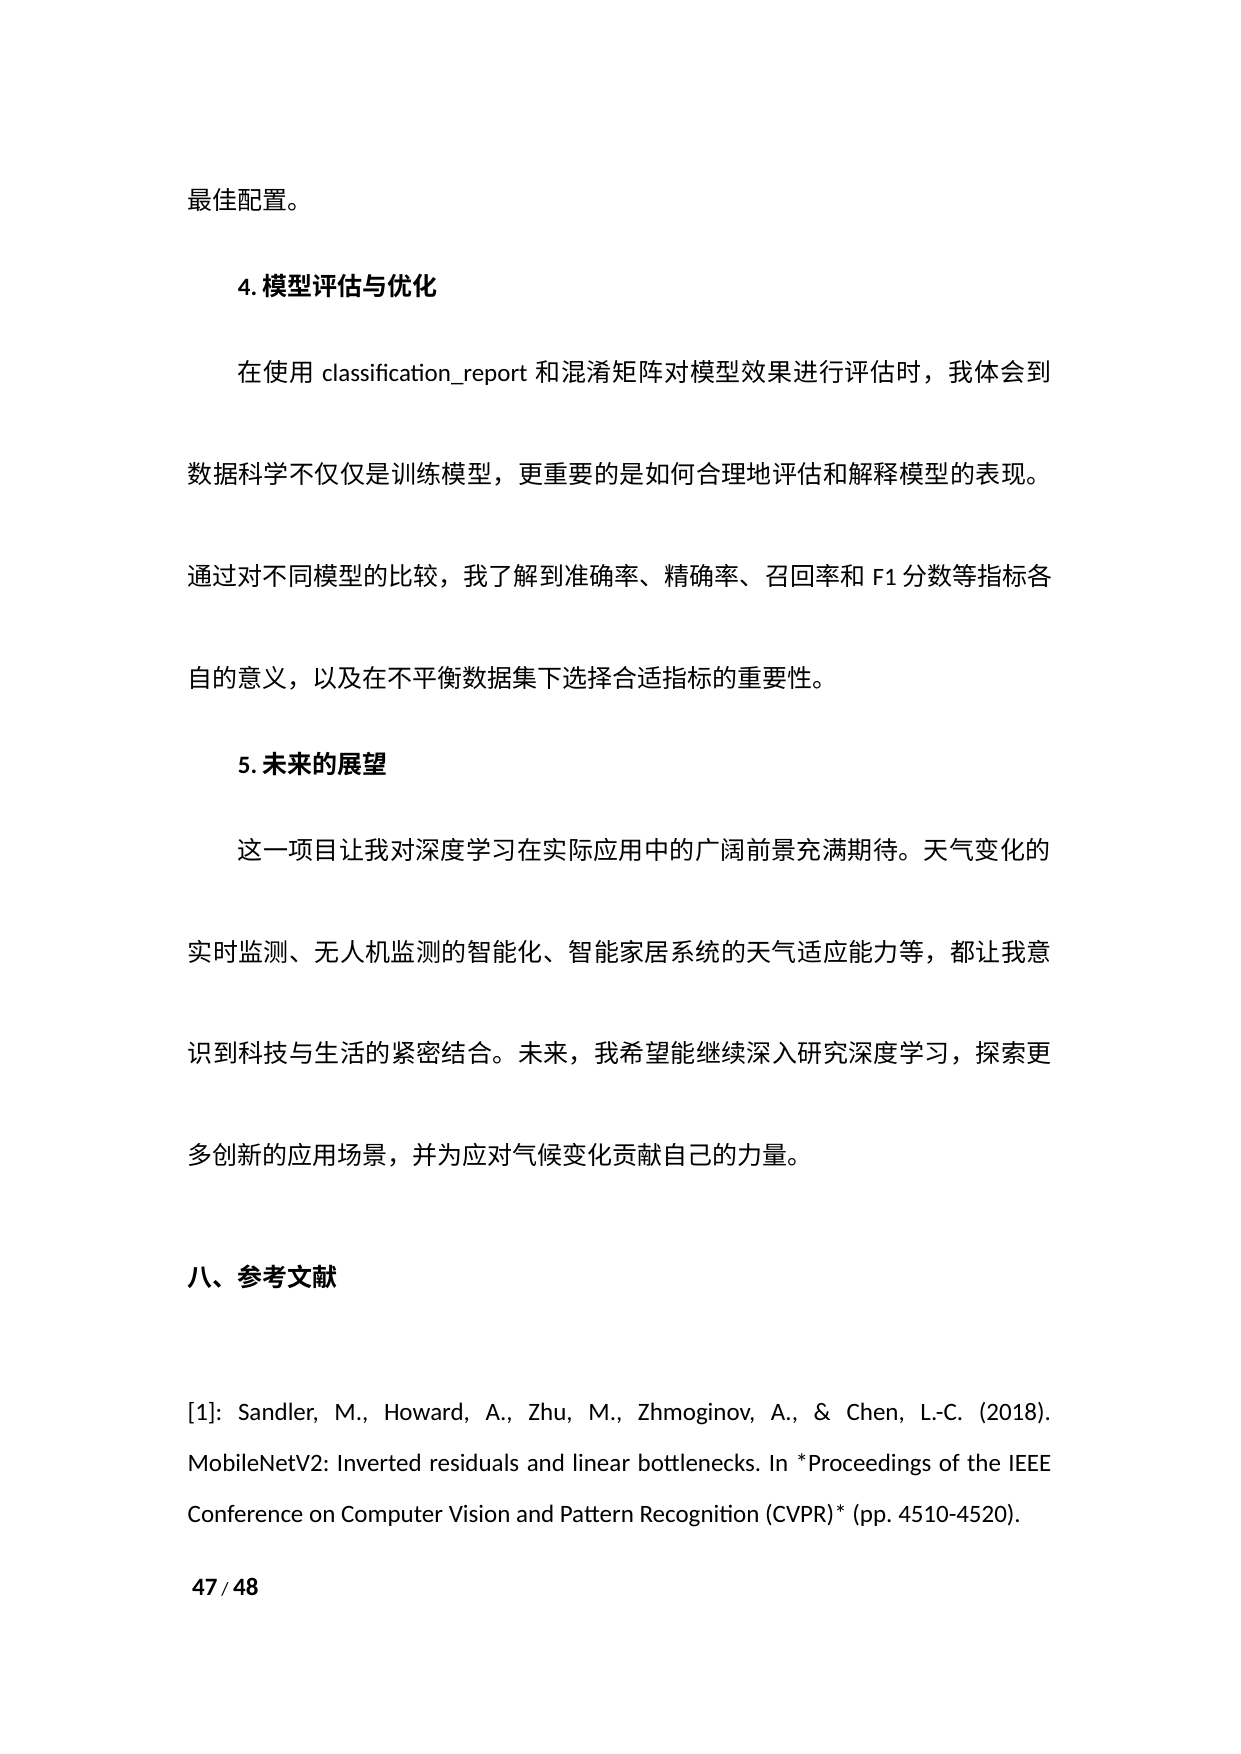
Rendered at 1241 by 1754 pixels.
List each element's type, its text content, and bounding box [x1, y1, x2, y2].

list 在使用 classification_report 和混淆矩阵对模型效果进行评估时，我体会到数据科学不仅仅是训练模型，更重要的是如何合理地评估和解释模型的表现。通过对不同模型的比较，我了解到准确率、精确率、召回率和F1分数等指标各自的意义，以及在不平衡数据集下选择合适指标的重要性。 [187, 337, 1053, 710]
text [1]: Sandler, M., Howard, A., Zhu, M., Zhmoginov, A., & Chen, L.-C. (2018). MobileNetV2: Inverted residuals and linear bottlenecks. In *Proceedings of the IEEE Conference on Computer Vision and Pattern Recognition (CVPR)* (pp. 4510-4520). [187, 1395, 1053, 1531]
list 这一项目让我对深度学习在实际应用中的广阔前景充满期待。天气变化的实时监测、无人机监测的智能化、智能家居系统的天气适应能力等，都让我意识到科技与生活的紧密结合。未来，我希望能继续深入研究深度学习，探索更多创新的应用场景，并为应对气候变化贡献自己的力量。 [187, 814, 1053, 1188]
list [187, 164, 1053, 232]
subtitle 八、参考文献 [187, 1241, 1053, 1309]
list 4. 模型评估与优化 [187, 251, 1053, 318]
list 5. 未来的展望 [187, 728, 1053, 796]
